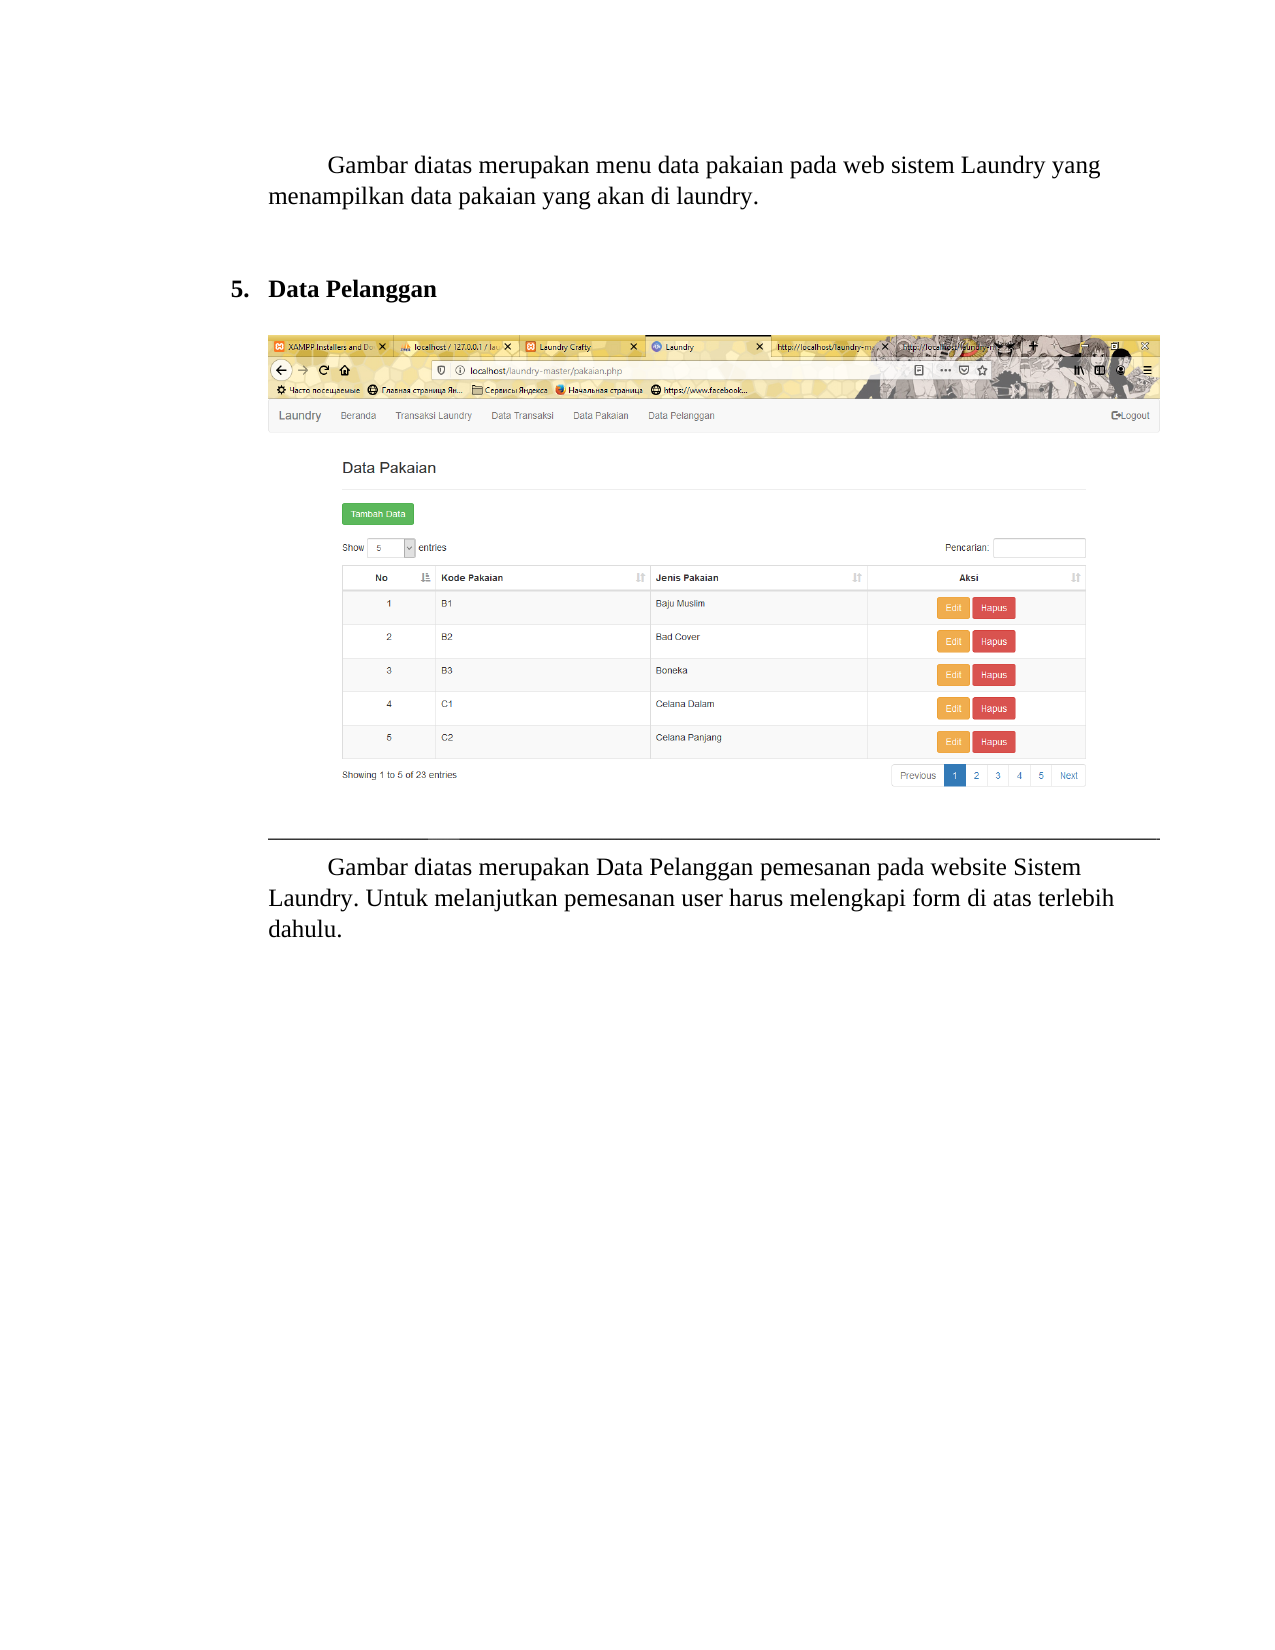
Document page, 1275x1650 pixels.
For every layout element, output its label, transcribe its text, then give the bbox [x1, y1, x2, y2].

list Gambar diatas merupakan menu data pakaian pada web sistem Laundry yang menampilkan data pakaian yang akan di laundry. [268, 150, 1125, 210]
list Gambar diatas merupakan Data Pelanggan pemesanan pada website Sistem Laundry. Untuk melanjutkan pemesanan user harus melengkapi form di atas terlebih dahulu. [268, 852, 1125, 942]
list Data Pelanggan [231, 274, 1125, 303]
picture [268, 335, 1170, 850]
